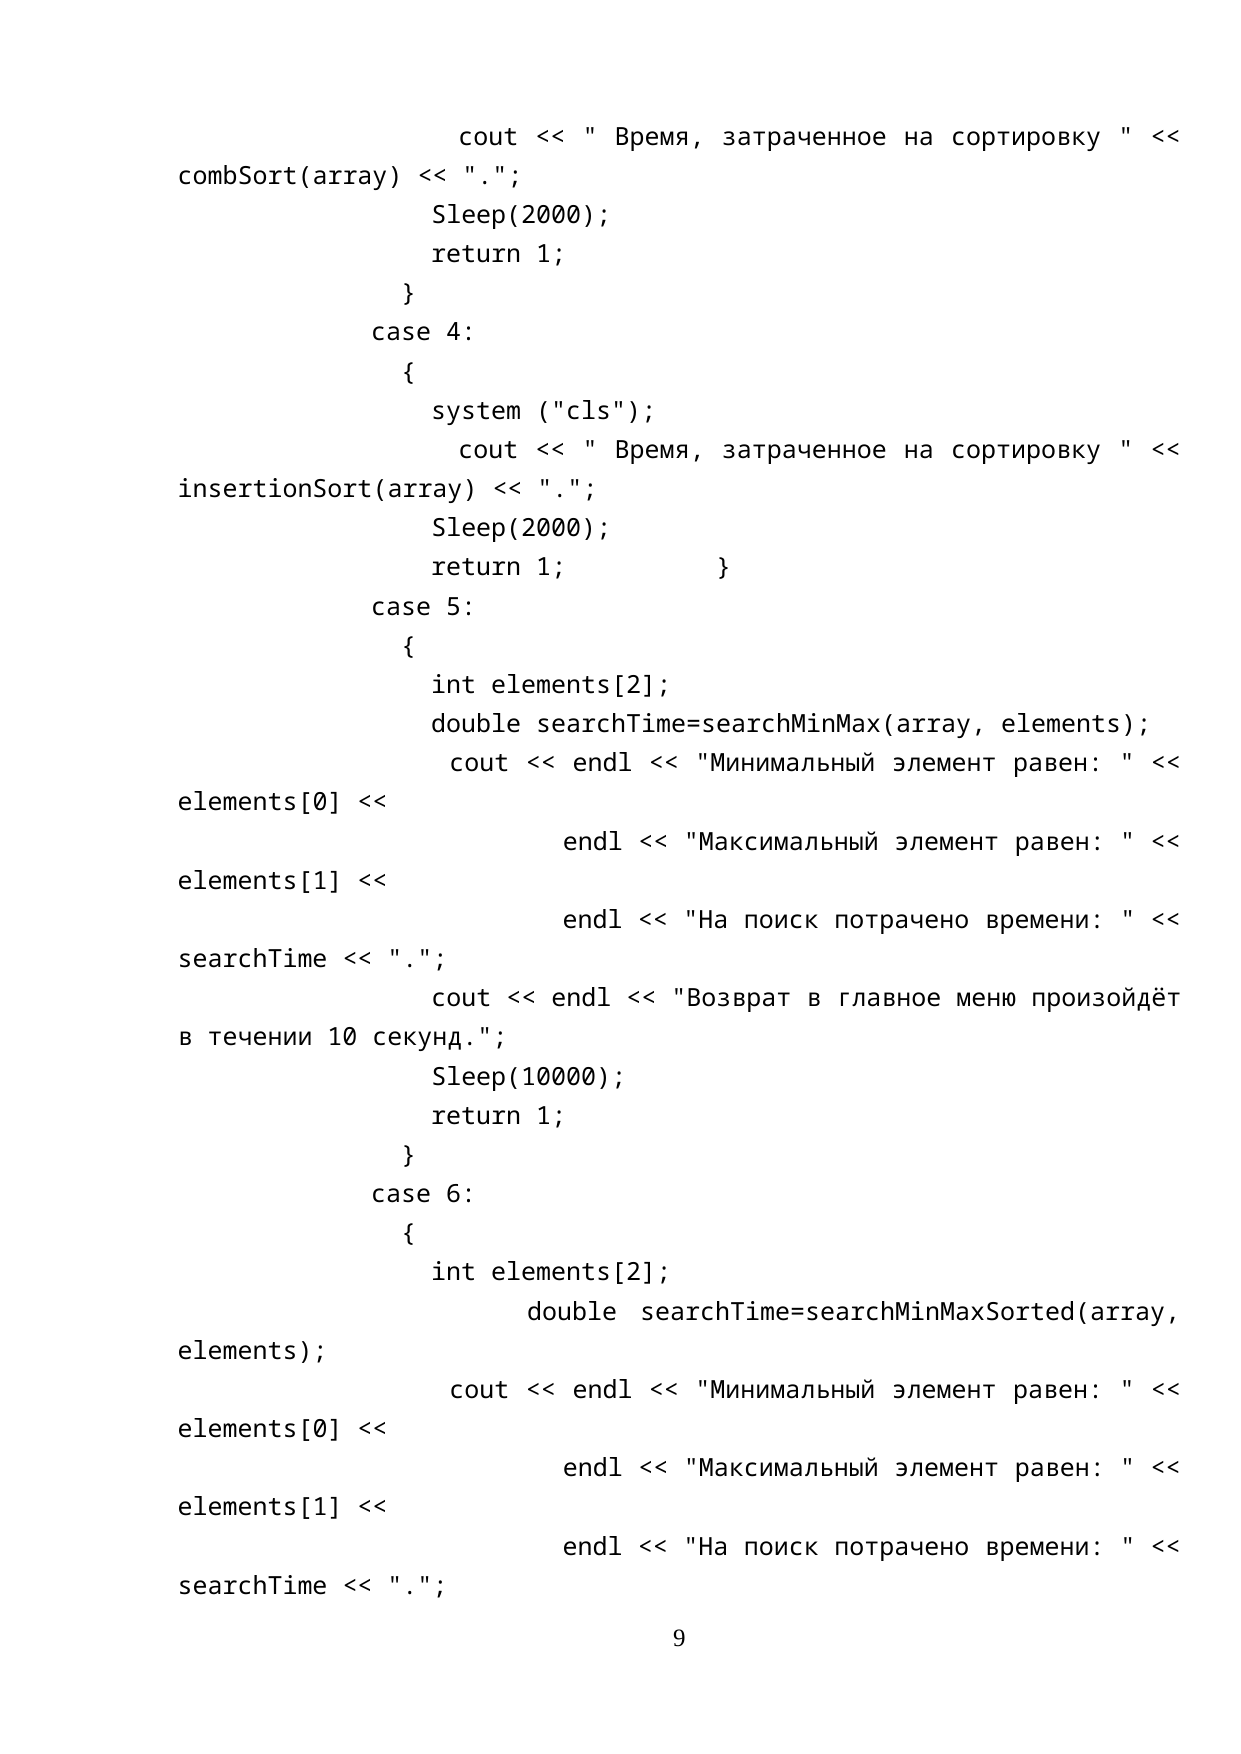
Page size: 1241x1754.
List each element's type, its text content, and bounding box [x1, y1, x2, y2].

text Sleep(2000); [177, 510, 1181, 544]
text endl << "Максимальный элемент равен: " << elements[1] << [177, 823, 1181, 896]
text int elements[2]; [177, 666, 1181, 701]
text } [177, 1136, 1181, 1171]
text return 1; } [177, 549, 1181, 583]
text case 4: [177, 314, 1181, 348]
text return 1; [177, 1097, 1181, 1131]
text system ("cls"); [177, 392, 1181, 426]
text Sleep(2000); [177, 196, 1181, 231]
text } [177, 275, 1181, 309]
text case 5: [177, 588, 1181, 622]
text double searchTime=searchMinMax(array, elements); [177, 706, 1181, 740]
text endl << "На поиск потрачено времени: " << searchTime << "."; [177, 901, 1181, 975]
text return 1; [177, 236, 1181, 270]
text cout << endl << "Минимальный элемент равен: " << elements[0] << [177, 745, 1181, 818]
text cout << " Время, затраченное на сортировку " << insertionSort(array) << "."; [177, 431, 1181, 505]
text cout << endl << "Возврат в главное меню произойдёт в течении 10 секунд."; [177, 980, 1181, 1053]
text { [177, 1215, 1181, 1249]
text cout << endl << "Минимальный элемент равен: " << elements[0] << [177, 1371, 1181, 1445]
text Sleep(10000); [177, 1058, 1181, 1092]
text endl << "Максимальный элемент равен: " << elements[1] << [177, 1450, 1181, 1523]
text case 6: [177, 1176, 1181, 1210]
text endl << "На поиск потрачено времени: " << searchTime << "."; [177, 1528, 1181, 1601]
text int elements[2]; [177, 1254, 1181, 1288]
text { [177, 627, 1181, 661]
text { [177, 353, 1181, 387]
text double searchTime=searchMinMaxSorted(array, elements); [177, 1293, 1181, 1366]
text cout << " Время, затраченное на сортировку " << combSort(array) << "."; [177, 118, 1181, 191]
